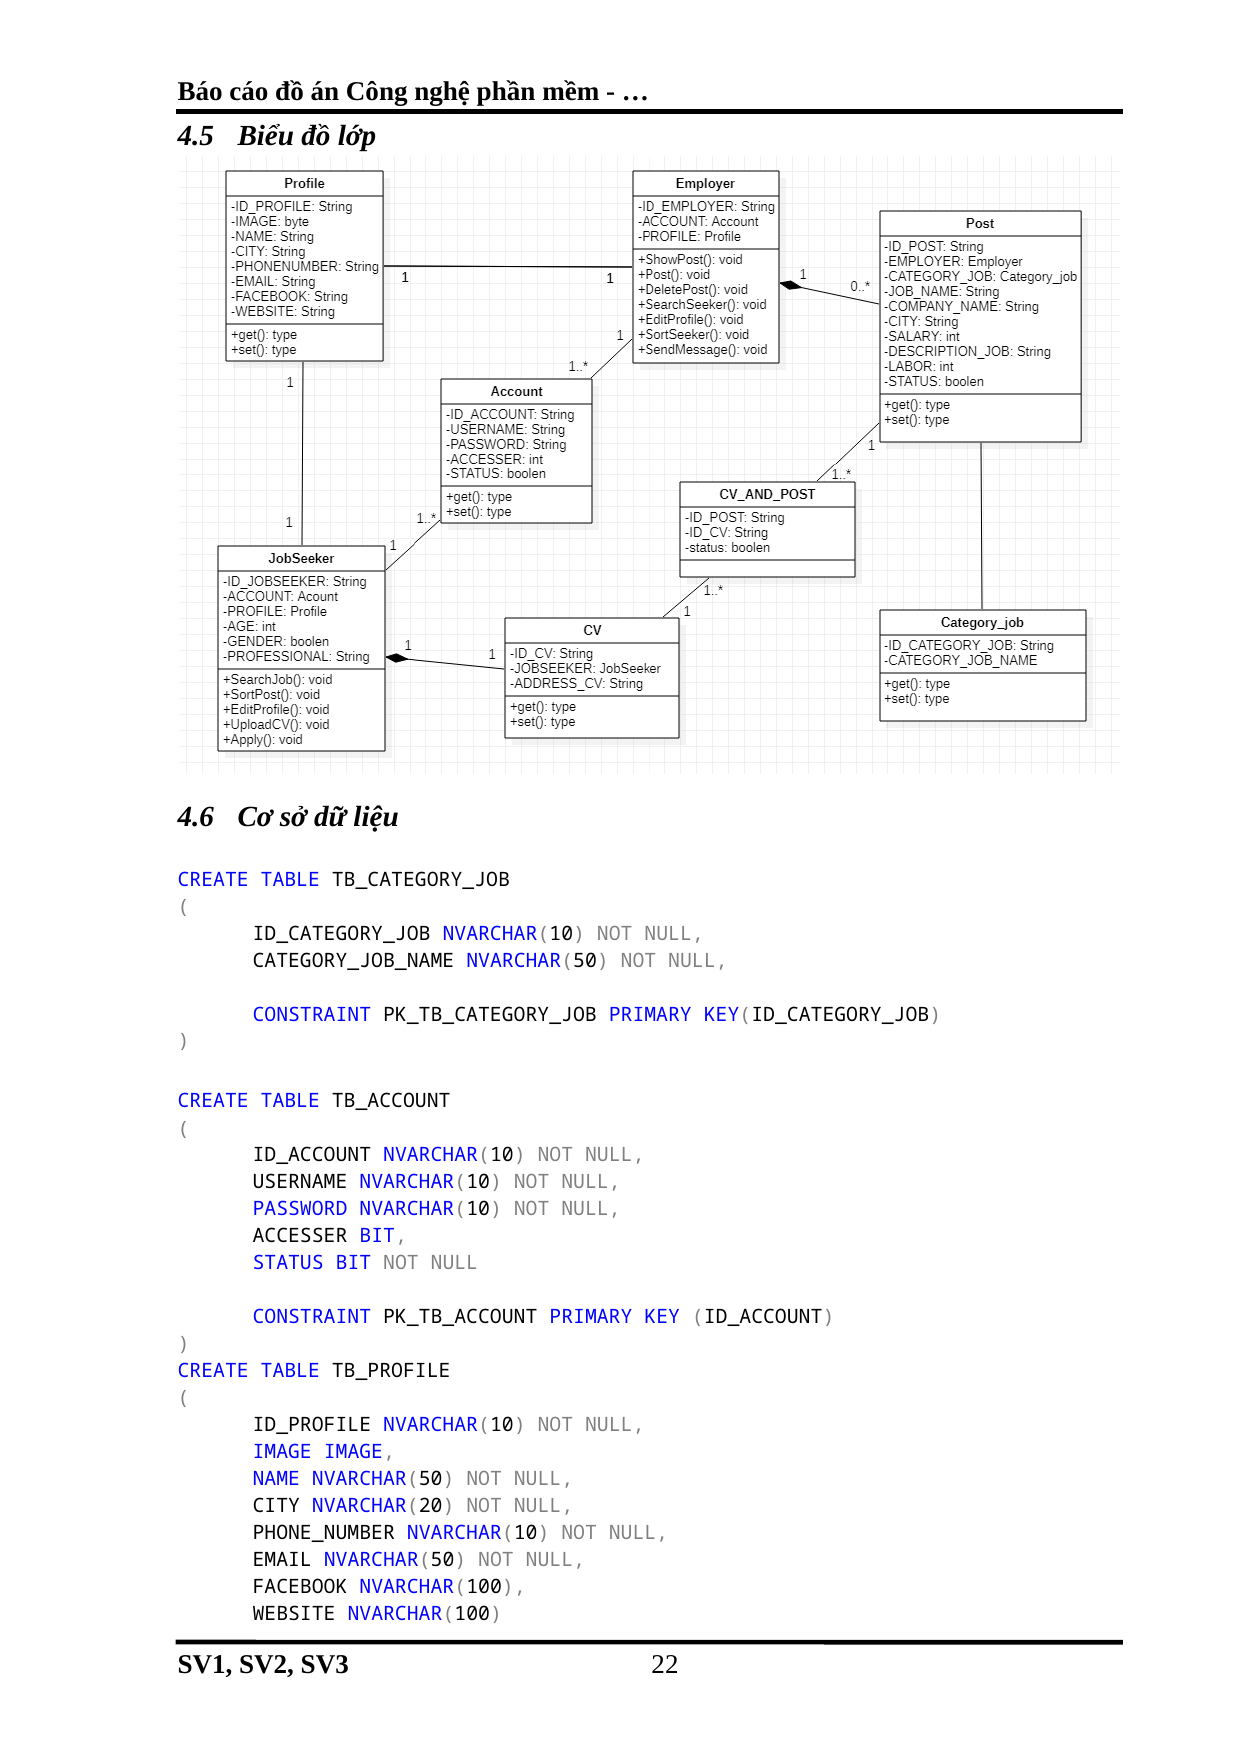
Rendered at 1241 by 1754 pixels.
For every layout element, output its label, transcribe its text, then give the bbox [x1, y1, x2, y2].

text ( [177, 1383, 1122, 1411]
text CONSTRAINT PK_TB_CATEGORY_JOB PRIMARY KEY(ID_CATEGORY_JOB) [177, 1000, 1122, 1027]
text CREATE TABLE TB_PROFILE [177, 1357, 1122, 1383]
text ) [177, 1329, 1122, 1357]
text EMAIL NVARCHAR(50) NOT NULL, [177, 1545, 1122, 1572]
text CREATE TABLE TB_CATEGORY_JOB [177, 865, 1122, 892]
text ( [177, 1114, 1122, 1141]
text FACEBOOK NVARCHAR(100), [177, 1572, 1122, 1599]
text ( [177, 892, 1122, 919]
text CATEGORY_JOB_NAME NVARCHAR(50) NOT NULL, [177, 946, 1122, 973]
text PHONE_NUMBER NVARCHAR(10) NOT NULL, [177, 1518, 1122, 1545]
text CONSTRAINT PK_TB_ACCOUNT PRIMARY KEY (ID_ACCOUNT) [177, 1303, 1122, 1329]
text ACCESSER BIT, [177, 1222, 1122, 1249]
text CREATE TABLE TB_ACCOUNT [177, 1087, 1122, 1114]
text NAME NVARCHAR(50) NOT NULL, [177, 1464, 1122, 1491]
text WEBSITE NVARCHAR(100) [177, 1599, 1122, 1626]
text ) [177, 1027, 1122, 1054]
text CITY NVARCHAR(20) NOT NULL, [177, 1491, 1122, 1518]
text ID_PROFILE NVARCHAR(10) NOT NULL, [177, 1411, 1122, 1437]
text USERNAME NVARCHAR(10) NOT NULL, [177, 1168, 1122, 1195]
text ID_CATEGORY_JOB NVARCHAR(10) NOT NULL, [177, 919, 1122, 946]
subtitle Biểu đồ lớp [177, 118, 1122, 152]
subtitle Cơ sở dữ liệu [177, 799, 1122, 833]
picture [179, 156, 1120, 774]
text IMAGE IMAGE, [177, 1437, 1122, 1464]
text STATUS BIT NOT NULL [177, 1249, 1122, 1276]
text PASSWORD NVARCHAR(10) NOT NULL, [177, 1195, 1122, 1222]
text ID_ACCOUNT NVARCHAR(10) NOT NULL, [177, 1141, 1122, 1168]
